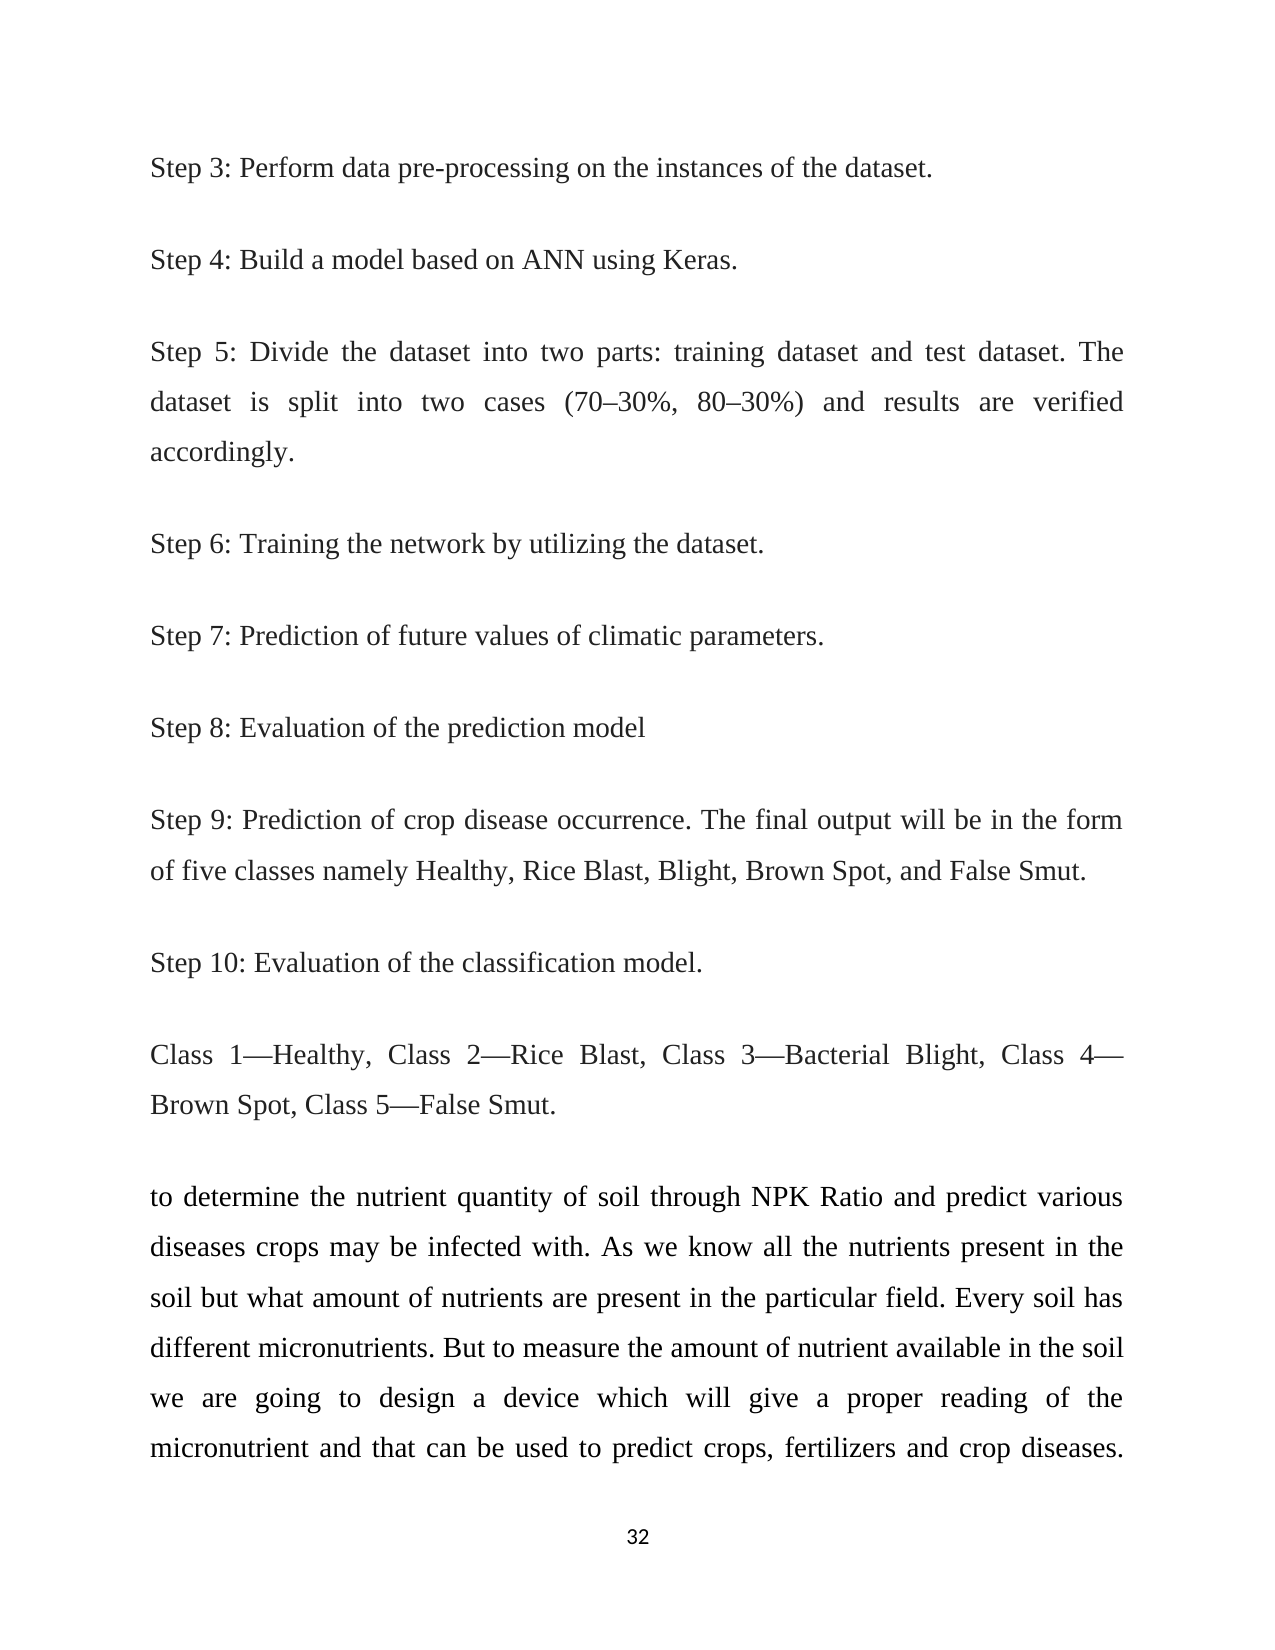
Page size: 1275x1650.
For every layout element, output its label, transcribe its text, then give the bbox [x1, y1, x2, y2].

text Step 4: Build a model based on ANN using Keras. [150, 242, 1125, 276]
text Class 1—Healthy, Class 2—Rice Blast, Class 3—Bacterial Blight, Class 4—Brown Spot, Class 5—False Smut. [150, 1037, 1125, 1121]
text Step 8: Evaluation of the prediction model [150, 711, 1125, 744]
text Step 10: Evaluation of the classification model. [150, 945, 1125, 978]
text Step 6: Training the network by utilizing the dataset. [150, 527, 1125, 560]
text Step 3: Perform data pre-processing on the instances of the dataset. [150, 150, 1125, 183]
text Step 5: Divide the dataset into two parts: training dataset and test dataset. The dataset is split into two cases (70–30%, 80–30%) and results are verified accordingly. [150, 334, 1125, 468]
text Step 9: Prediction of crop disease occurrence. The final output will be in the form of five classes namely Healthy, Rice Blast, Blight, Brown Spot, and False Smut. [150, 802, 1125, 886]
text Step 7: Prediction of future values of climatic parameters. [150, 618, 1125, 652]
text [150, 1179, 1125, 1464]
